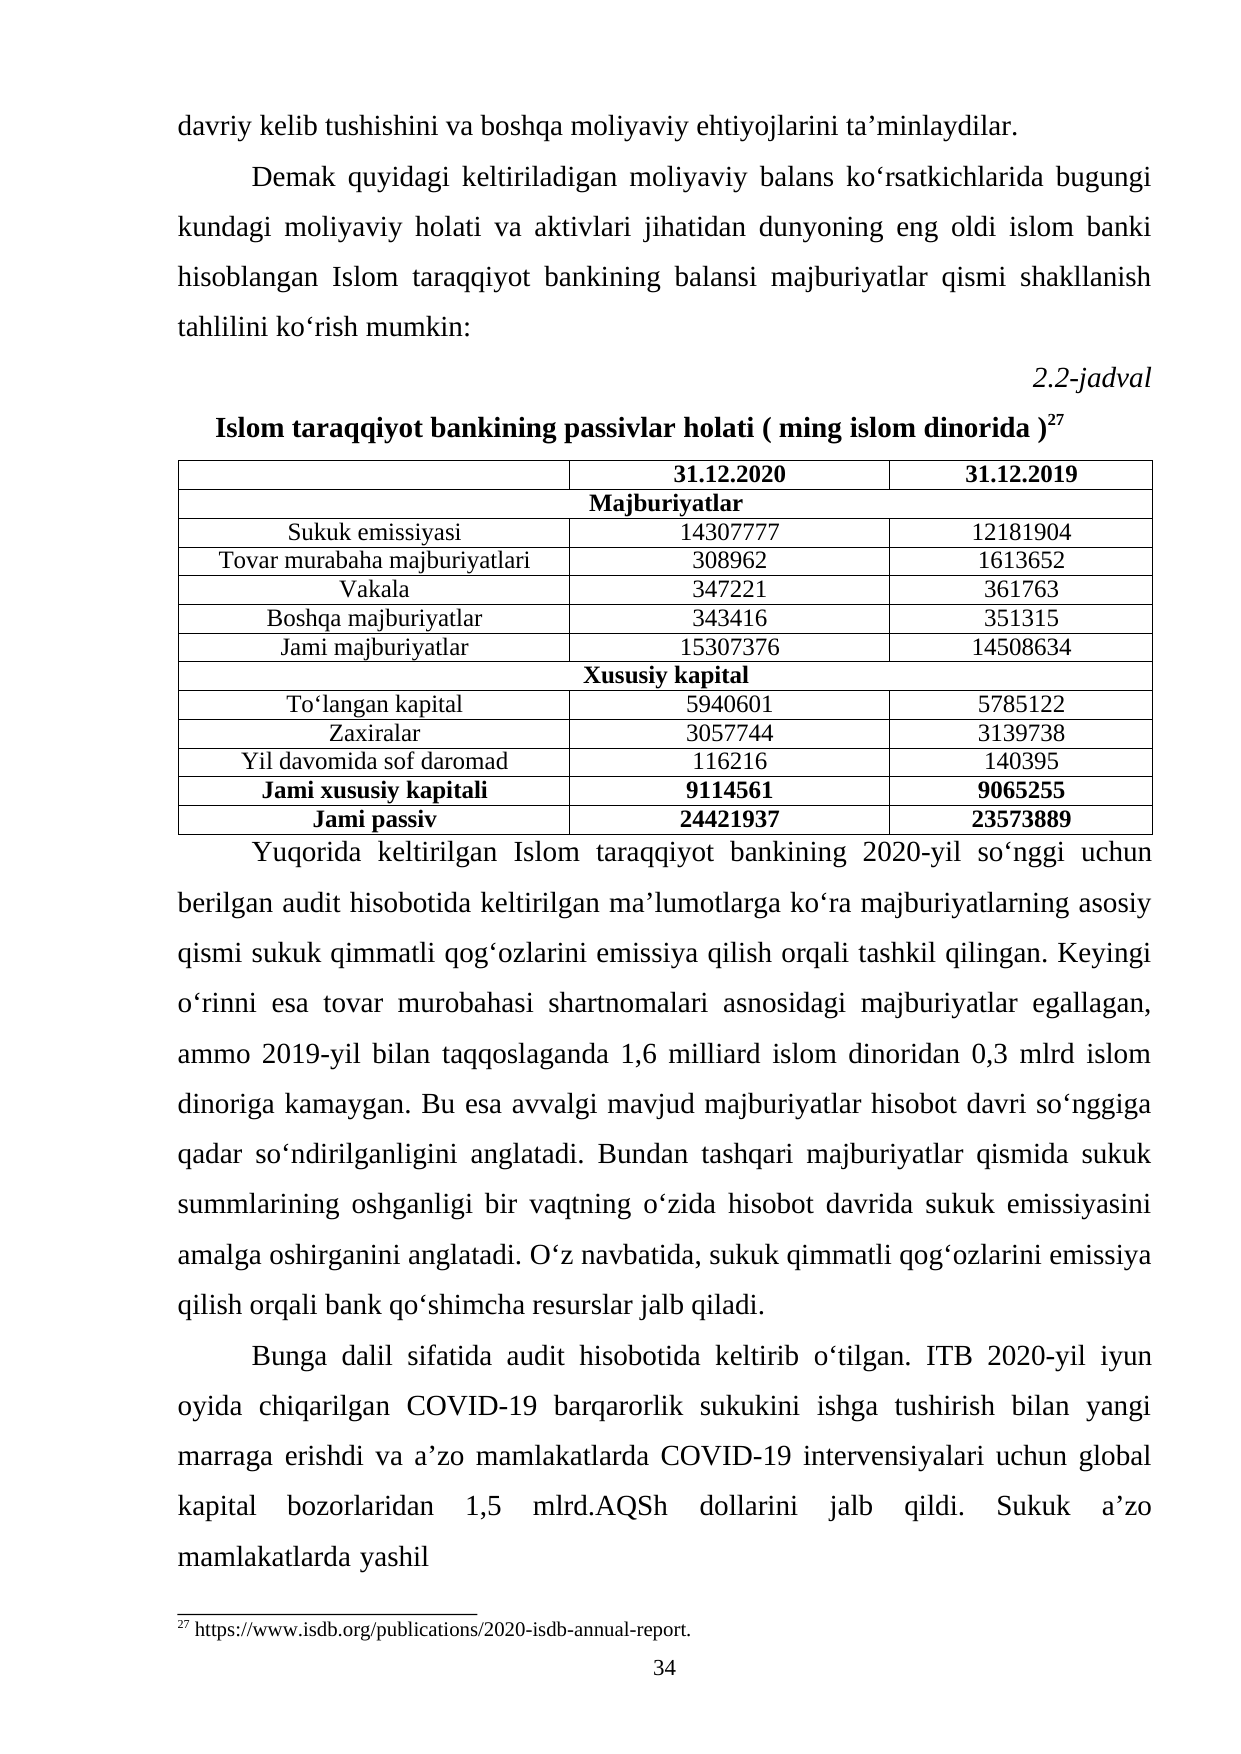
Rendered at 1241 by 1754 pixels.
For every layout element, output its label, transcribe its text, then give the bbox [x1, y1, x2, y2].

table_cell Jami xususiy kapitali [179, 777, 569, 805]
table_cell Xususiy kapital [179, 662, 1152, 690]
table_cell 15307376 [570, 634, 889, 661]
table_cell 5940601 [570, 691, 889, 719]
table_cell 3057744 [570, 720, 889, 747]
table_cell Tovar murabaha majburiyatlari [179, 548, 569, 575]
table_header 31.12.2019 [890, 461, 1152, 489]
table_cell 14508634 [890, 634, 1152, 661]
table_cell 1613652 [890, 548, 1152, 575]
table_cell 343416 [570, 605, 889, 633]
table_cell Jami passiv [179, 806, 569, 833]
text 2.2-jadval [1033, 360, 1188, 393]
table_cell 347221 [570, 576, 889, 604]
text Bunga dalil sifatida audit hisobotida keltirib о‘tilgan. ITB 2020-yil iyun oyida chiqarilgan COVID-19 barqarorlik sukukini ishga tushirish bilan yangi marraga erishdi va aʼzo mamlakatlarda COVID-19 intervensiyalari uchun global kapital bozorlaridan 1,5 mlrd.AQSh dollarini jalb qildi. Sukuk a’zo mamlakatlarda yashil [177, 1338, 1152, 1572]
table_header 31.12.2020 [570, 461, 889, 489]
table_cell 23573889 [890, 806, 1152, 833]
table_cell 24421937 [570, 806, 889, 833]
table_cell Jami majburiyatlar [179, 634, 569, 661]
table_cell 3139738 [890, 720, 1152, 747]
text 27 https://www.isdb.org/publications/2020-isdb-annual-report. [177, 1617, 1188, 1641]
subtitle Islom taraqqiyot bankining passivlar holati ( ming islom dinorida )27 [215, 410, 1188, 444]
table_cell 116216 [570, 749, 889, 776]
table_cell 140395 [890, 749, 1152, 776]
table_cell Majburiyatlar [179, 490, 1152, 518]
table_cell Sukuk emissiyasi [179, 519, 569, 547]
table_cell 9114561 [570, 777, 889, 805]
table_cell 9065255 [890, 777, 1152, 805]
table_cell 361763 [890, 576, 1152, 604]
table_cell 12181904 [890, 519, 1152, 547]
table_cell 308962 [570, 548, 889, 575]
table_cell Yil davomida sof daromad [179, 749, 569, 776]
table_cell 351315 [890, 605, 1152, 633]
table_cell 14307777 [570, 519, 889, 547]
table_cell Vakala [179, 576, 569, 604]
table_cell Boshqa majburiyatlar [179, 605, 569, 633]
table_cell Toʻlangan kapital [179, 691, 569, 719]
table_cell Zaxiralar [179, 720, 569, 747]
table_header [179, 461, 569, 489]
table_cell 5785122 [890, 691, 1152, 719]
text Yuqorida keltirilgan Islom taraqqiyot bankining 2020-yil sо‘nggi uchun berilgan audit hisobotida keltirilgan ma’lumotlarga kо‘ra majburiyatlarning asosiy qismi sukuk qimmatli qog‘ozlarini emissiya qilish orqali tashkil qilingan. Keyingi о‘rinni esa tovar murobahasi shartnomalari asnosidagi majburiyatlar egallagan, ammo 2019-yil bilan taqqoslaganda 1,6 milliard islom dinoridan 0,3 mlrd islom dinoriga kamaygan. Bu esa avvalgi mavjud majburiyatlar hisobot davri so‘nggiga qadar sо‘ndirilganligini anglatadi. Bundan tashqari majburiyatlar qismida sukuk summlarining oshganligi bir vaqtning o‘zida hisobot davrida sukuk emissiyasini amalga oshirganini anglatadi. O‘z navbatida, sukuk qimmatli qog‘ozlarini emissiya qilish orqali bank qo‘shimcha resurslar jalb qiladi. [177, 834, 1152, 1321]
text Demak quyidagi keltiriladigan moliyaviy balans ko‘rsatkichlarida bugungi kundagi moliyaviy holati va aktivlari jihatidan dunyoning eng oldi islom banki hisoblangan Islom taraqqiyot bankining balansi majburiyatlar qismi shakllanish tahlilini ko‘rish mumkin: [177, 159, 1152, 343]
text davriy kelib tushishini va boshqa moliyaviy ehtiyojlarini ta’minlaydilar. [177, 108, 1152, 142]
